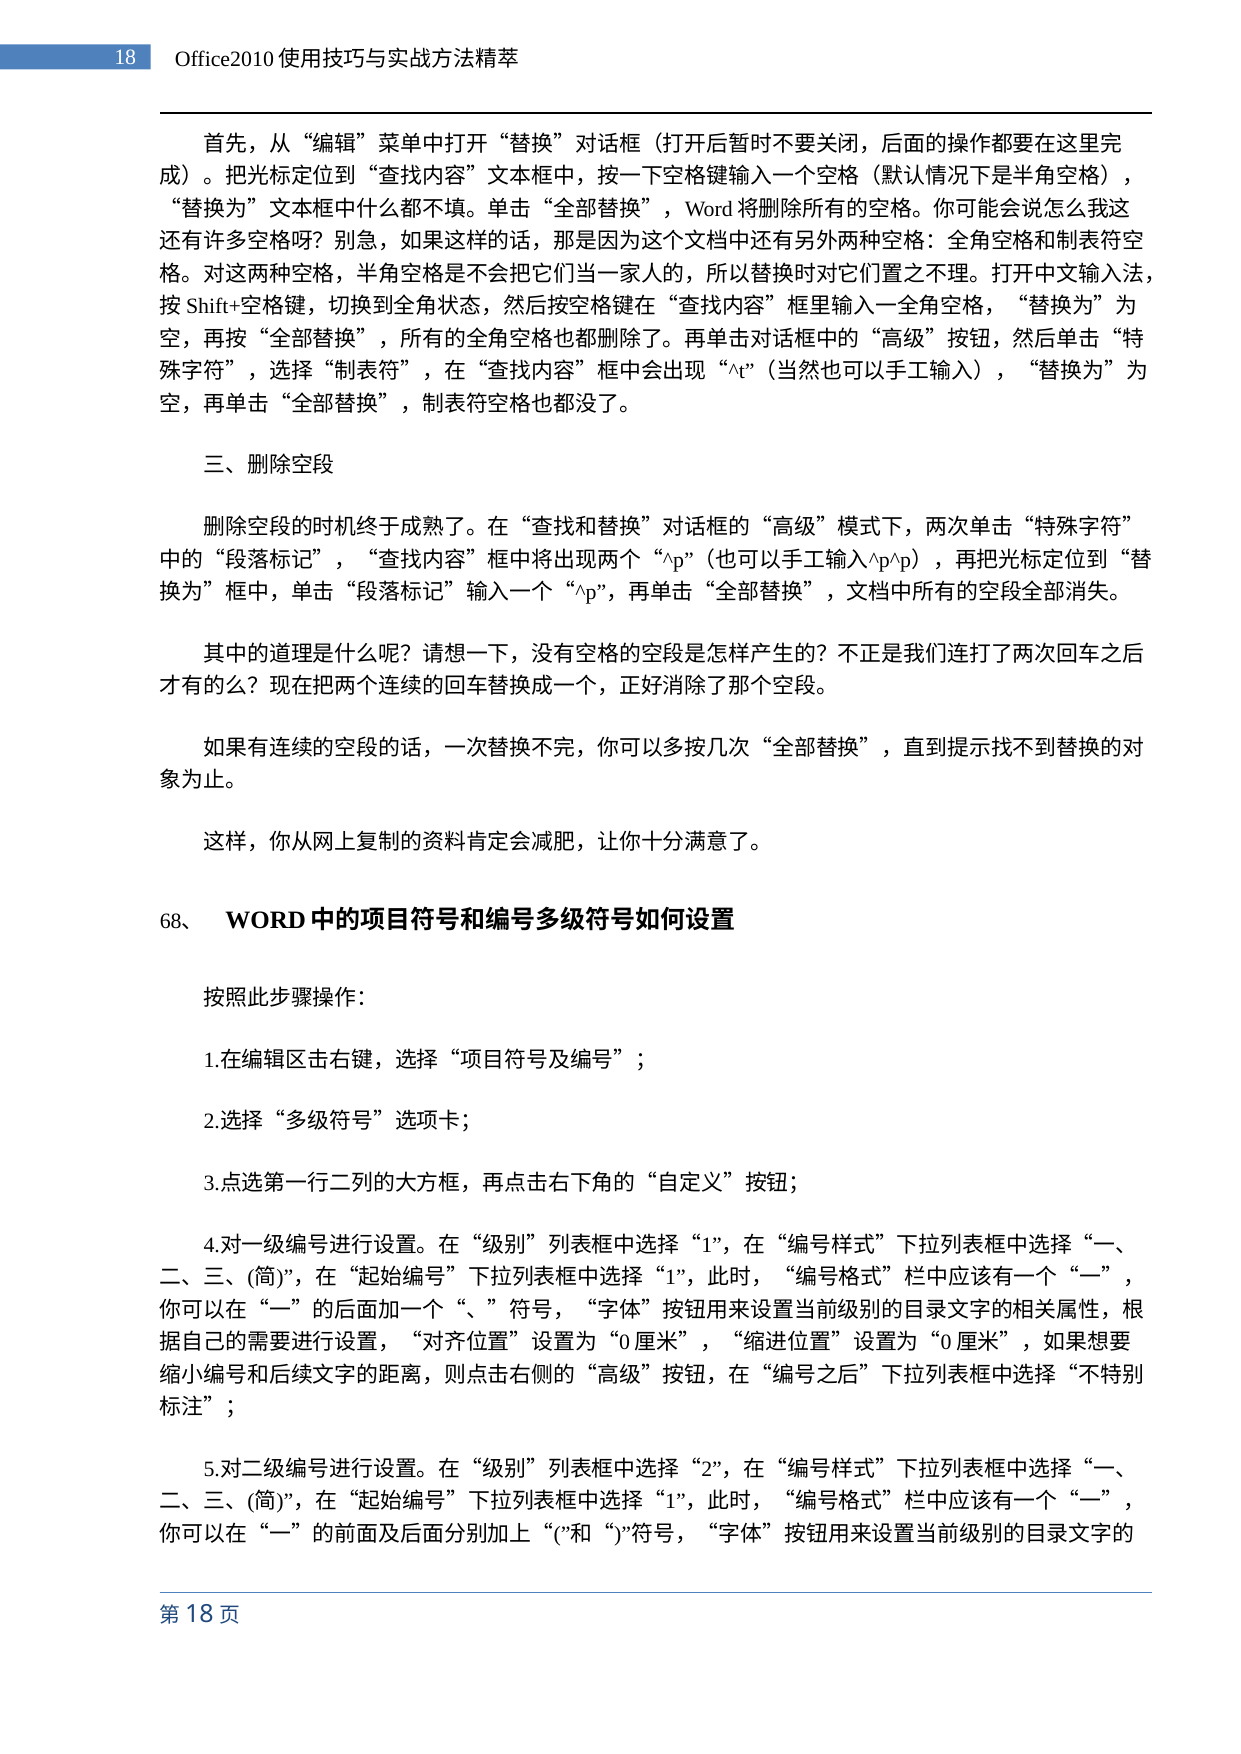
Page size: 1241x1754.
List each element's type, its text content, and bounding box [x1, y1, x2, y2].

text 这样，你从网上复制的资料肯定会减肥，让你十分满意了。 [159, 824, 1152, 856]
text 3.点选第一行二列的大方框，再点击右下角的“自定义”按钮； [159, 1164, 1152, 1197]
text 三、删除空段 [159, 447, 1152, 479]
text 首先，从“编辑”菜单中打开“替换”对话框（打开后暂时不要关闭，后面的操作都要在这里完成）。把光标定位到“查找内容”文本框中，按一下空格键输入一个空格（默认情况下是半角空格），“替换为”文本框中什么都不填。单击“全部替换”，Word将删除所有的空格。你可能会说怎么我这还有许多空格呀？别急，如果这样的话，那是因为这个文档中还有另外两种空格：全角空格和制表符空格。对这两种空格，半角空格是不会把它们当一家人的，所以替换时对它们置之不理。打开中文输入法，按Shift+空格键，切换到全角状态，然后按空格键在“查找内容”框里输入一全角空格，“替换为”为空，再按“全部替换”，所有的全角空格也都删除了。再单击对话框中的“高级”按钮，然后单击“特殊字符”，选择“制表符”，在“查找内容”框中会出现“^t”（当然也可以手工输入），“替换为”为空，再单击“全部替换”，制表符空格也都没了。 [159, 125, 1152, 418]
text 2.选择“多级符号”选项卡； [159, 1103, 1152, 1135]
text 如果有连续的空段的话，一次替换不完，你可以多按几次“全部替换”，直到提示找不到替换的对象为止。 [159, 729, 1152, 794]
text 4.对一级编号进行设置。在“级别”列表框中选择“1”，在“编号样式”下拉列表框中选择“一、二、三、(简)”，在“起始编号”下拉列表框中选择“1”，此时，“编号格式”栏中应该有一个“一”，你可以在“一”的后面加一个“、”符号，“字体”按钮用来设置当前级别的目录文字的相关属性，根据自己的需要进行设置，“对齐位置”设置为“0厘米”，“缩进位置”设置为“0厘米”，如果想要缩小编号和后续文字的距离，则点击右侧的“高级”按钮，在“编号之后”下拉列表框中选择“不特别标注”； [159, 1226, 1152, 1421]
text 其中的道理是什么呢？请想一下，没有空格的空段是怎样产生的？不正是我们连打了两次回车之后才有的么？现在把两个连续的回车替换成一个，正好消除了那个空段。 [159, 635, 1152, 700]
text 删除空段的时机终于成熟了。在“查找和替换”对话框的“高级”模式下，两次单击“特殊字符”中的“段落标记”，“查找内容”框中将出现两个“^p”（也可以手工输入^p^p），再把光标定位到“替换为”框中，单击“段落标记”输入一个“^p”，再单击“全部替换”，文档中所有的空段全部消失。 [159, 509, 1152, 606]
subtitle WORD中的项目符号和编号多级符号如何设置 [159, 885, 1152, 950]
text 按照此步骤操作： [159, 979, 1152, 1012]
text 1.在编辑区击右键，选择“项目符号及编号”； [159, 1041, 1152, 1074]
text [159, 1450, 1152, 1548]
